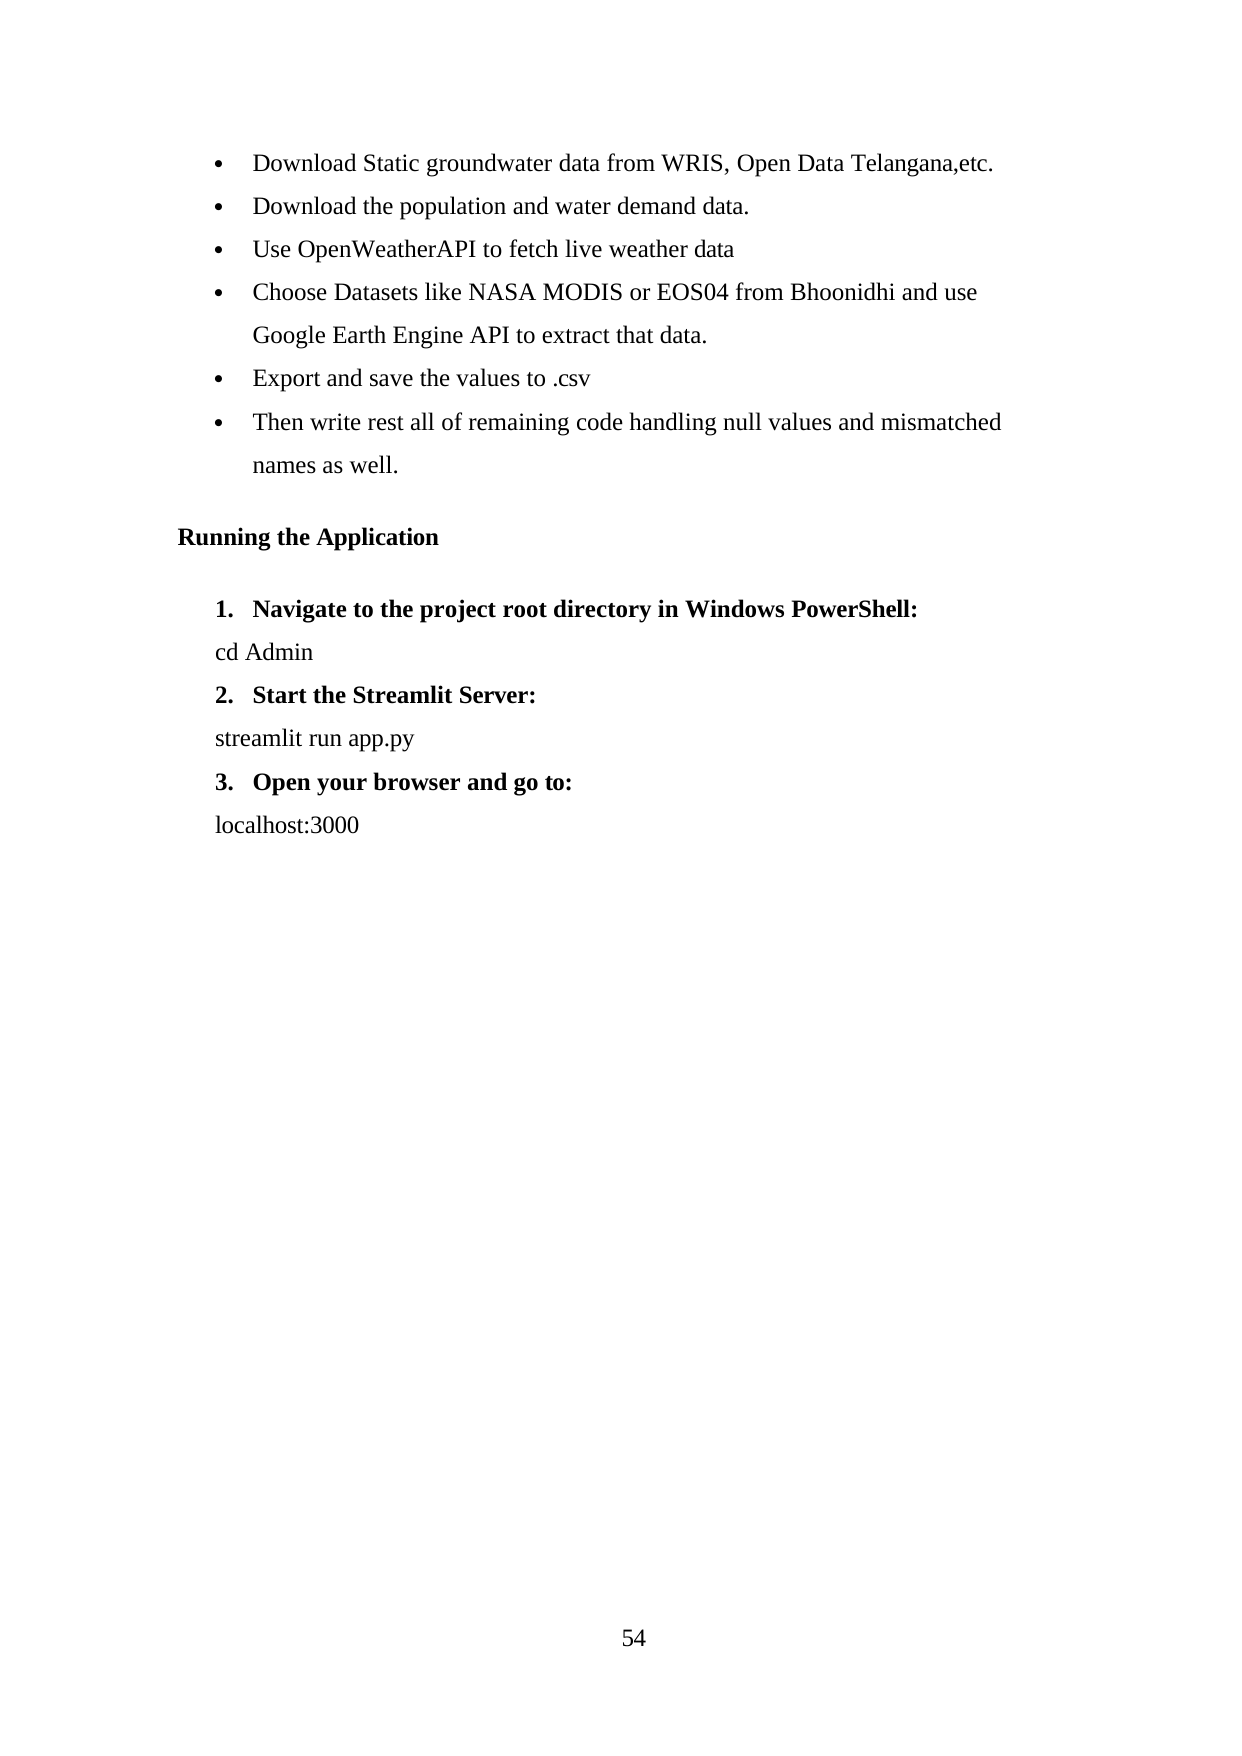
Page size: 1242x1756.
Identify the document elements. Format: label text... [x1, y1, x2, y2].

list Navigate to the project root directory in Windows PowerShell: [215, 594, 1138, 623]
text localhost:3000 [215, 810, 1138, 839]
subtitle Start the Streamlit Server: [215, 681, 1138, 709]
list Choose Datasets like NASA MODIS or EOS04 from Bhoonidhi and use Google Earth Engine API to extract that data. [215, 277, 1055, 349]
list Download the population and water demand data. [215, 191, 1138, 219]
list Then write rest all of remaining code handling null values and mismatched names as well. [215, 407, 1069, 479]
text cd Admin [215, 637, 1138, 666]
text streamlit run app.py [215, 723, 1138, 752]
list Use OpenWeatherAPI to fetch live weather data [215, 234, 1138, 263]
subtitle Running the Application [177, 522, 1138, 551]
list Download Static groundwater data from WRIS, Open Data Telangana,etc. [215, 148, 1138, 177]
list Export and save the values to .csv [215, 364, 1138, 392]
subtitle Open your browser and go to: [215, 767, 1138, 796]
